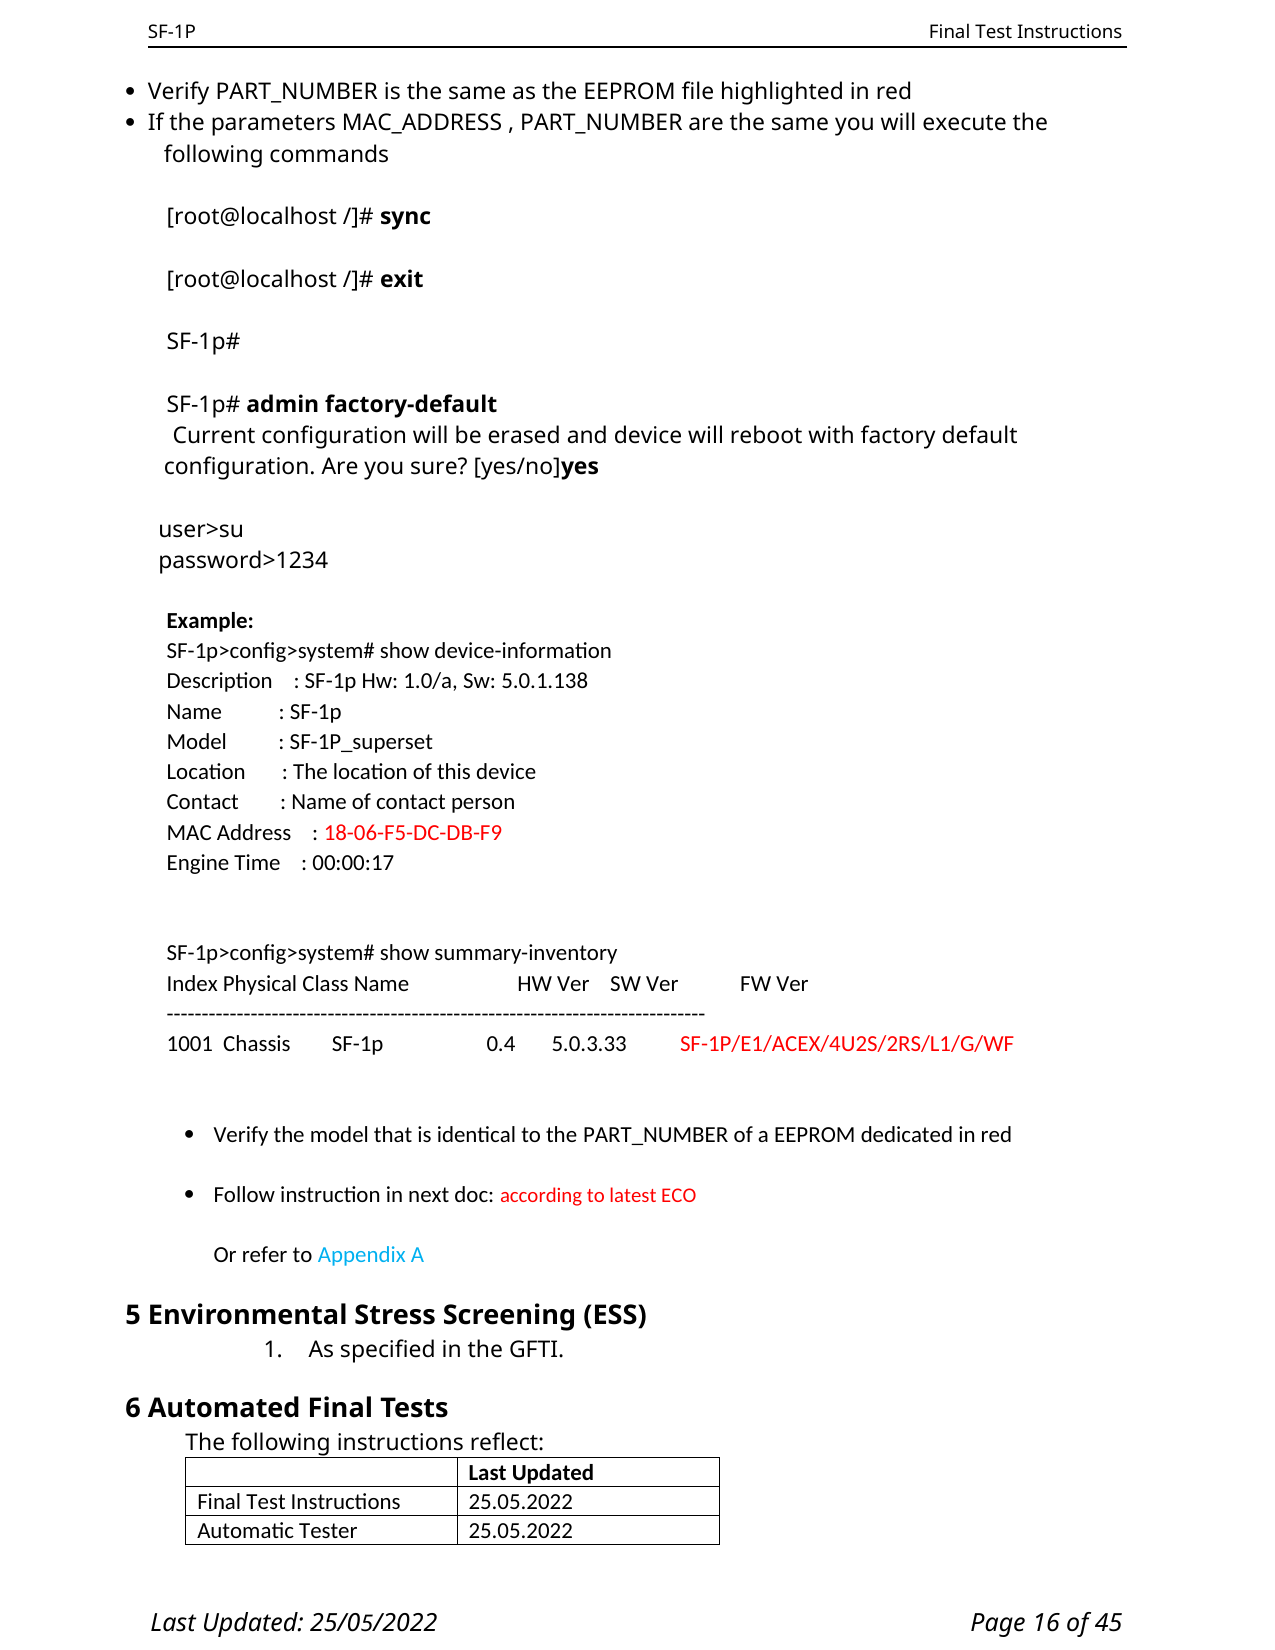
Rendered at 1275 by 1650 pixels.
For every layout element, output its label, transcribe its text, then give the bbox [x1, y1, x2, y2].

table_cell 25.05.2022 [458, 1487, 719, 1515]
table_header [186, 1458, 457, 1486]
text [root@localhost /]# sync [164, 200, 1122, 231]
table_cell 25.05.2022 [458, 1516, 719, 1544]
list Example: [166, 606, 1127, 634]
text 1. As specified in the GFTI. [263, 1333, 1112, 1364]
list Description : SF-1p Hw: 1.0/a, Sw: 5.0.1.138 [166, 667, 1127, 695]
subtitle Automated Final Tests [125, 1389, 1080, 1426]
text user>su [104, 512, 1122, 544]
text password>1234 [104, 544, 1122, 575]
text The following instructions reflect: [185, 1426, 1123, 1457]
list Name : SF-1p [166, 697, 1127, 725]
list 1001 Chassis SF-1p 0.4 5.0.3.33 SF-1P/E1/ACEX/4U2S/2RS/L1/G/WF [166, 1029, 1127, 1057]
list Follow instruction in next doc: according to latest ECO [185, 1180, 1127, 1208]
text Current configuration will be erased and device will reboot with factory default configuration. Are you sure? [yes/no]yes [164, 419, 1122, 481]
list Verify the model that is identical to the PART_NUMBER of a EEPROM dedicated in red [185, 1120, 1127, 1148]
text SF-1p# admin factory-default [164, 387, 1122, 419]
list Index Physical Class Name HW Ver SW Ver FW Ver [166, 969, 1127, 997]
list SF-1p>config>system# show summary-inventory [166, 938, 1127, 967]
text SF-1p# [164, 325, 1122, 356]
list ----------------------------------------------------------------------------- [166, 999, 1127, 1027]
list Location : The location of this device [166, 757, 1127, 785]
list If the parameters MAC_ADDRESS , PART_NUMBER are the same you will execute the following commands [126, 106, 1122, 169]
table_header Last Updated [458, 1458, 719, 1486]
text [root@localhost /]# exit [164, 262, 1122, 294]
list Model : SF-1P_superset [166, 727, 1127, 755]
list Verify PART_NUMBER is the same as the EEPROM file highlighted in red [126, 75, 1122, 106]
table_cell Final Test Instructions [186, 1487, 457, 1515]
list MAC Address : 18-06-F5-DC-DB-F9 [166, 818, 1127, 846]
list Or refer to ‎Appendix A [213, 1241, 1127, 1269]
table_cell Automatic Tester [186, 1516, 457, 1544]
list Engine Time : 00:00:17 [166, 848, 1127, 876]
list Contact : Name of contact person [166, 787, 1127, 816]
list SF-1p>config>system# show device-information [166, 636, 1127, 664]
subtitle Environmental Stress Screening (ESS) [125, 1296, 1080, 1333]
